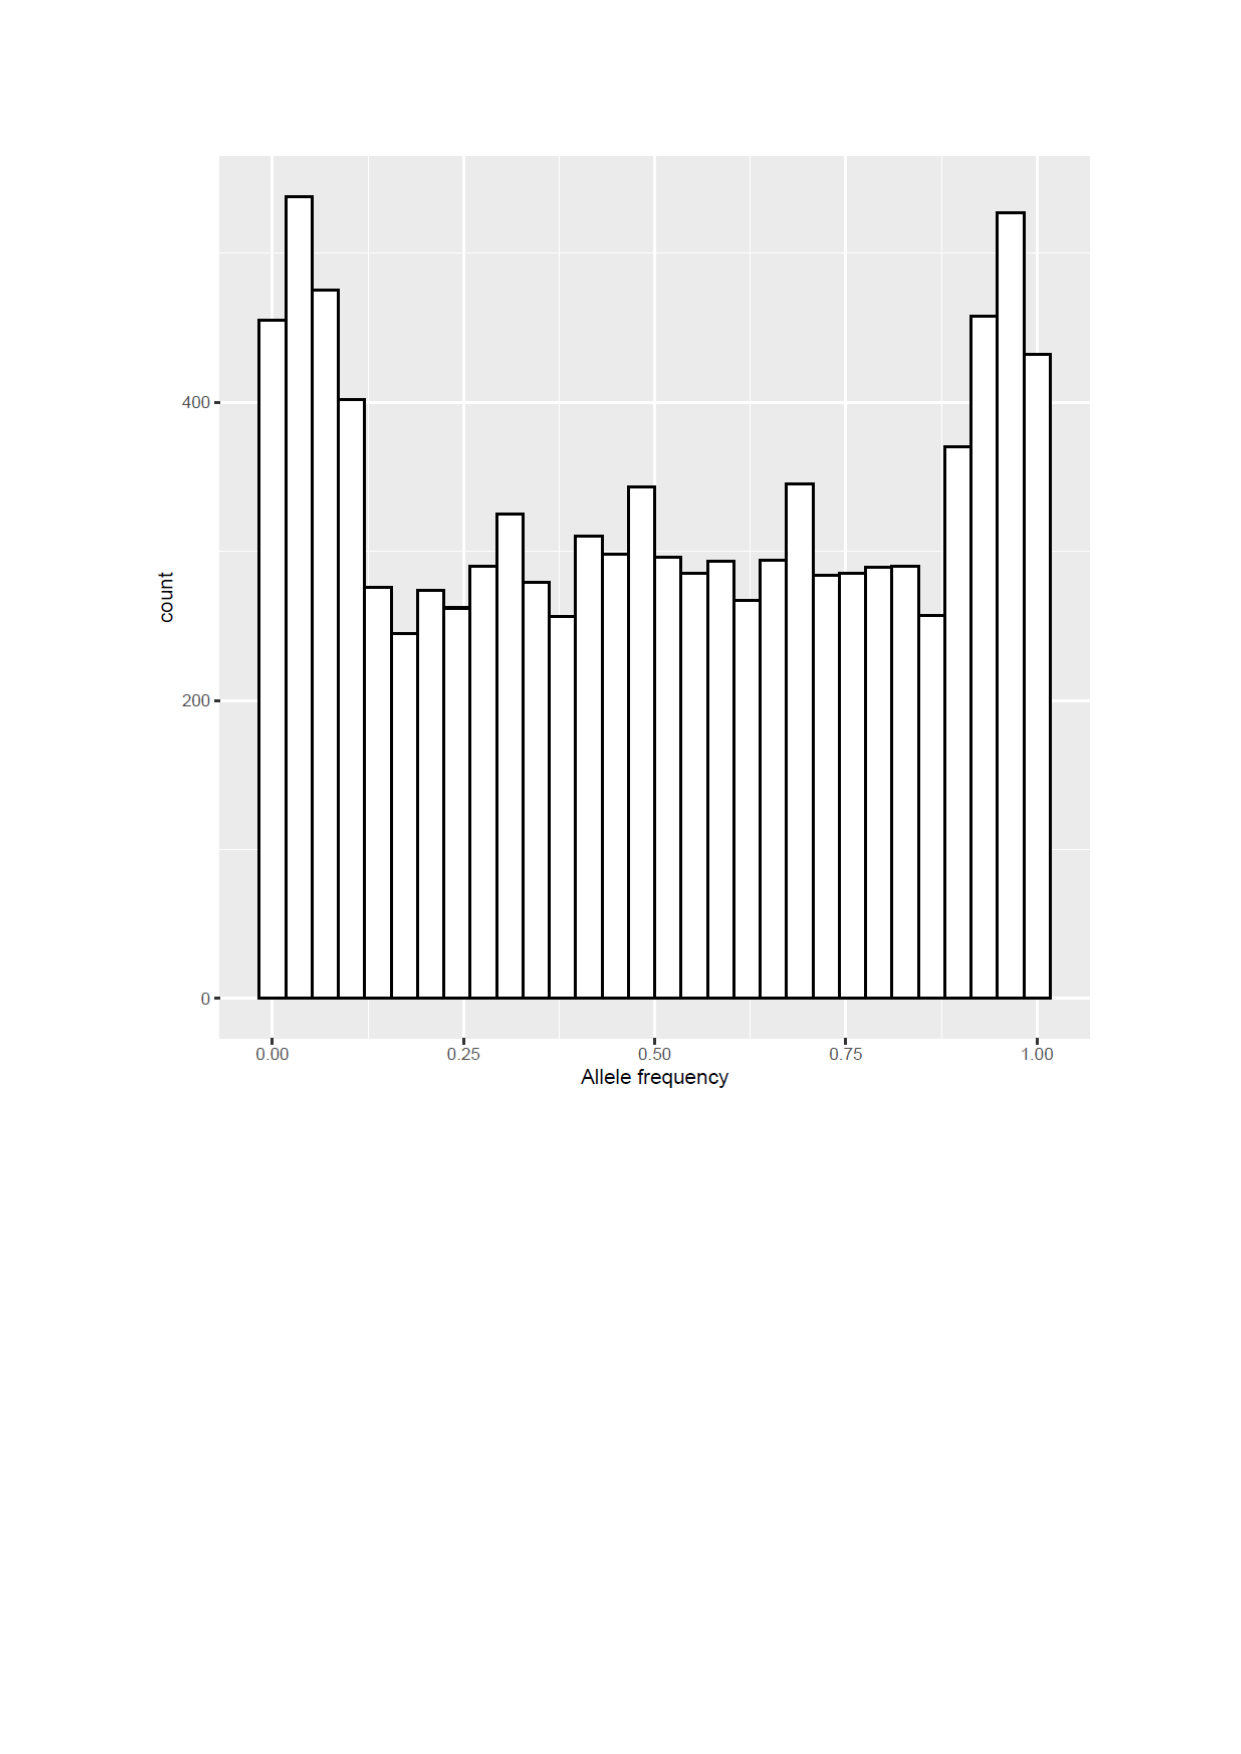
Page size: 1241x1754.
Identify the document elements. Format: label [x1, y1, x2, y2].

picture [150, 150, 1091, 1091]
